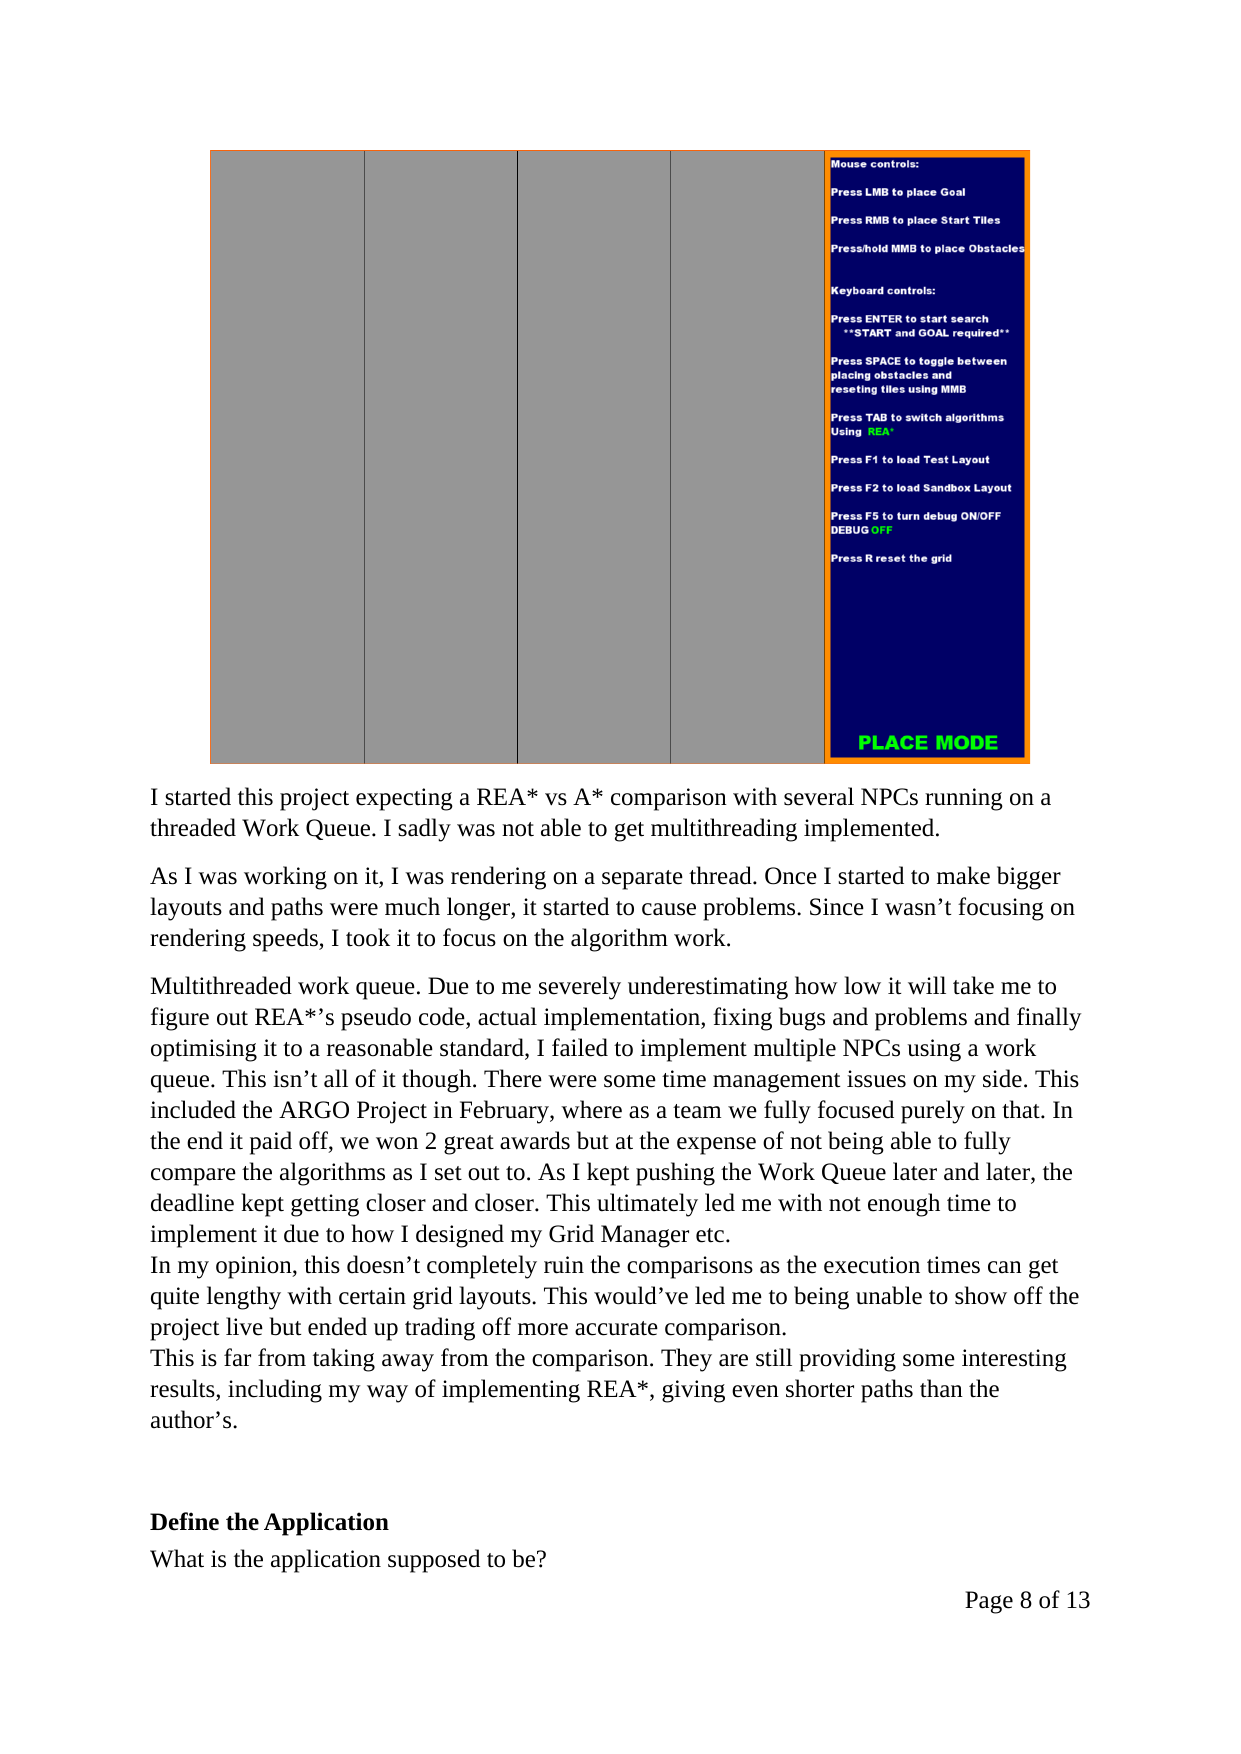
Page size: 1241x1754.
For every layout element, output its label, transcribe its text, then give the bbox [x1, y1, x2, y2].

subtitle Define the Application [150, 1507, 1090, 1536]
text As I was working on it, I was rendering on a separate thread. Once I started to make bigger layouts and paths were much longer, it started to cause problems. Since I wasn’t focusing on rendering speeds, I took it to focus on the algorithm work. [150, 861, 1090, 952]
picture [210, 150, 1031, 764]
text What is the application supposed to be? [150, 1544, 1090, 1573]
text I started this project expecting a REA* vs A* comparison with several NPCs running on a threaded Work Queue. I sadly was not able to get multithreading implemented. [150, 782, 1090, 842]
text Multithreaded work queue. Due to me severely underestimating how low it will take me to figure out REA*’s pseudo code, actual implementation, fixing bugs and problems and finally optimising it to a reasonable standard, I failed to implement multiple NPCs using a work queue. This isn’t all of it though. There were some time management issues on my side. This included the ARGO Project in February, where as a team we fully focused purely on that. In the end it paid off, we won 2 great awards but at the expense of not being able to fully compare the algorithms as I set out to. As I kept pushing the Work Queue later and later, the deadline kept getting closer and closer. This ultimately led me with not enough time to implement it due to how I designed my Grid Manager etc. In my opinion, this doesn’t completely ruin the comparisons as the execution times can get quite lengthy with certain grid layouts. This would’ve led me to being unable to show off the project live but ended up trading off more accurate comparison. This is far from taking away from the comparison. They are still providing some interesting results, including my way of implementing REA*, giving even shorter paths than the author’s. [150, 971, 1090, 1434]
